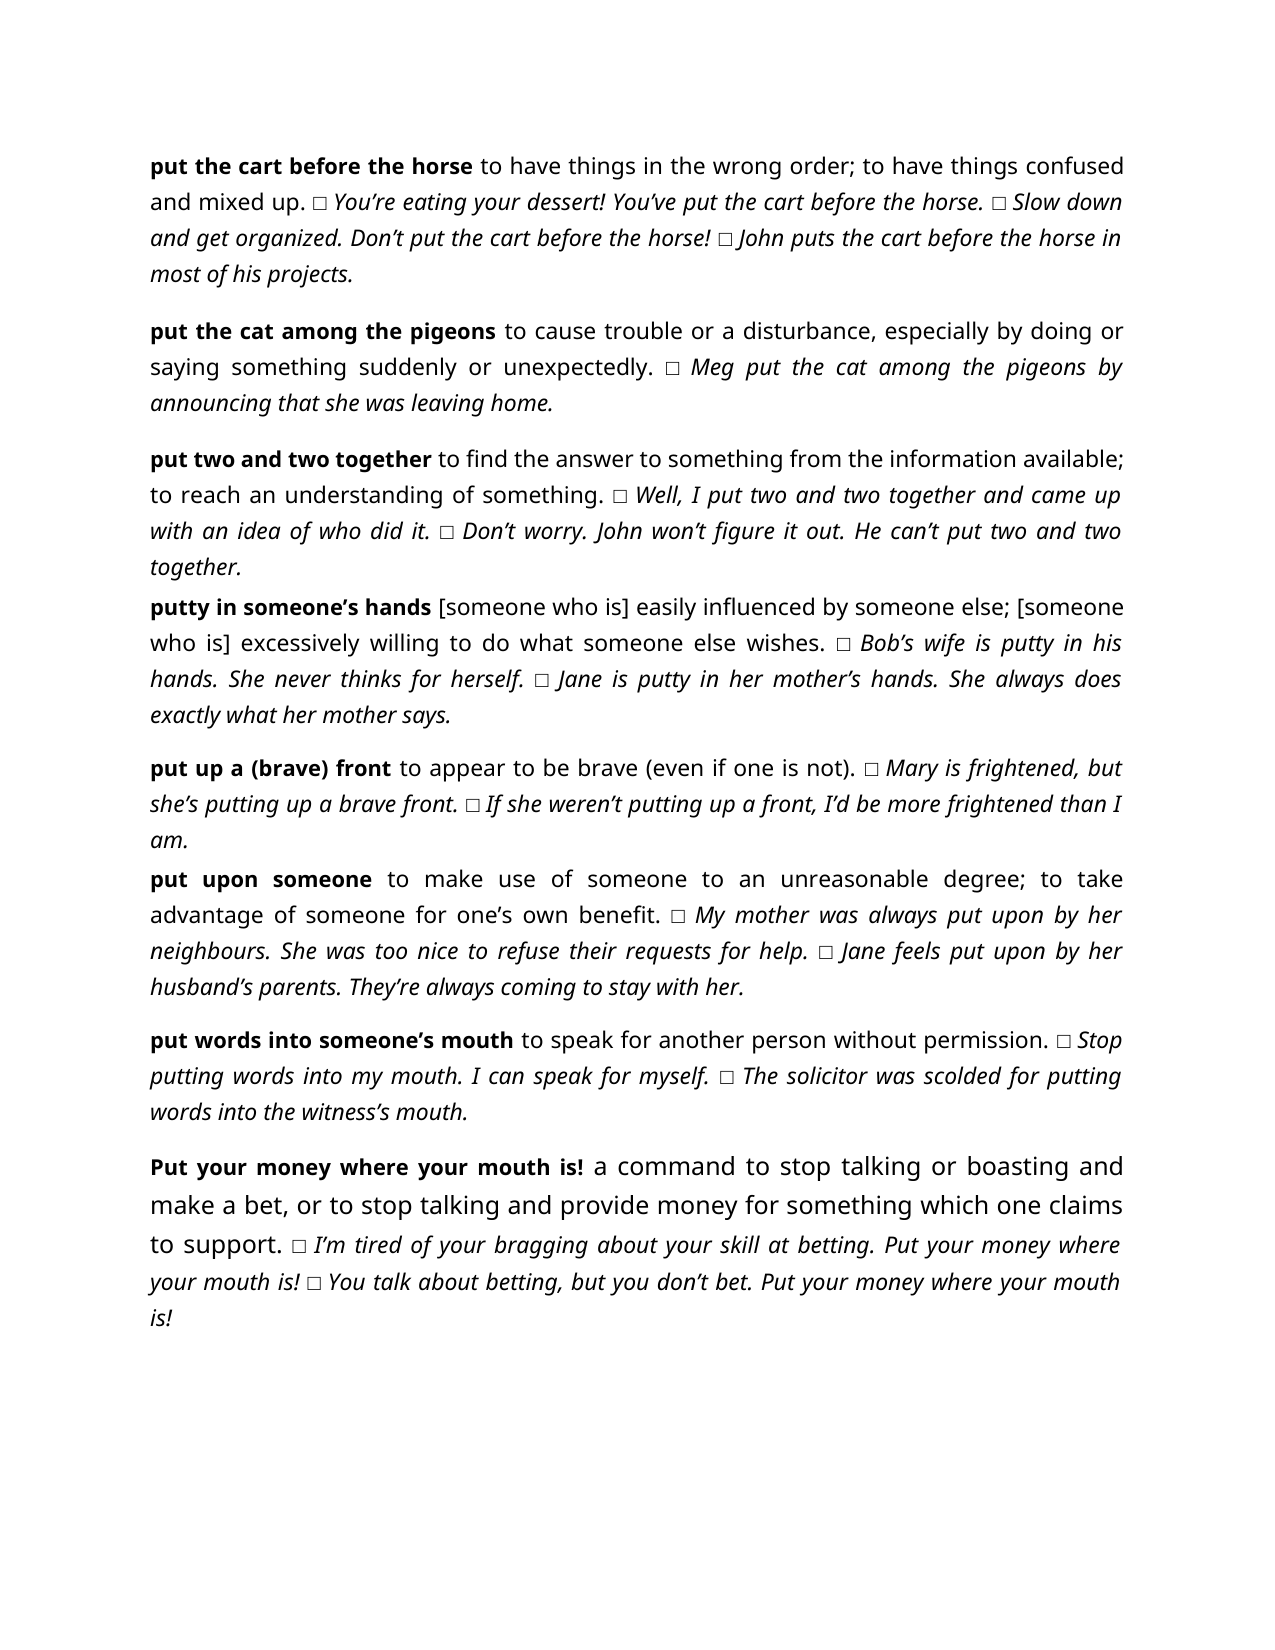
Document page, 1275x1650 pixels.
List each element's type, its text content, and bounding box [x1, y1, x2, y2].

text put words into someone’s mouth to speak for another person without permission. □ Stop putting words into my mouth. I can speak for myself. □ The solicitor was scolded for putting words into the witness’s mouth. [150, 1024, 1125, 1127]
text Put your money where your mouth is! a command to stop talking or boasting and make a bet, or to stop talking and provide money for something which one claims to support. □ I’m tired of your bragging about your skill at betting. Put your money where your mouth is! □ You talk about betting, but you don’t bet. Put your money where your mouth is! [150, 1149, 1125, 1333]
text put two and two together to find the answer to something from the information available; to reach an understanding of something. □ Well, I put two and two together and came up with an idea of who did it. □ Don’t worry. John won’t figure it out. He can’t put two and two together. [150, 443, 1125, 582]
text put the cat among the pigeons to cause trouble or a disturbance, especially by doing or saying something suddenly or unexpectedly. □ Meg put the cat among the pigeons by announcing that she was leaving home. [150, 315, 1125, 418]
text put upon someone to make use of someone to an unreasonable degree; to take advantage of someone for one’s own benefit. □ My mother was always put upon by her neighbours. She was too nice to refuse their requests for help. □ Jane feels put upon by her husband’s parents. They’re always coming to stay with her. [150, 863, 1125, 1002]
text put up a (brave) front to appear to be brave (even if one is not). □ Mary is frightened, but she’s putting up a brave front. □ If she weren’t putting up a front, I’d be more frightened than I am. [150, 752, 1125, 855]
text putty in someone’s hands [someone who is] easily influenced by someone else; [someone who is] excessively willing to do what someone else wishes. □ Bob’s wife is putty in his hands. She never thinks for herself. □ Jane is putty in her mother’s hands. She always does exactly what her mother says. [150, 591, 1125, 730]
text put the cart before the horse to have things in the wrong order; to have things confused and mixed up. □ You’re eating your dessert! You’ve put the cart before the horse. □ Slow down and get organized. Don’t put the cart before the horse! □ John puts the cart before the horse in most of his projects. [150, 150, 1125, 289]
